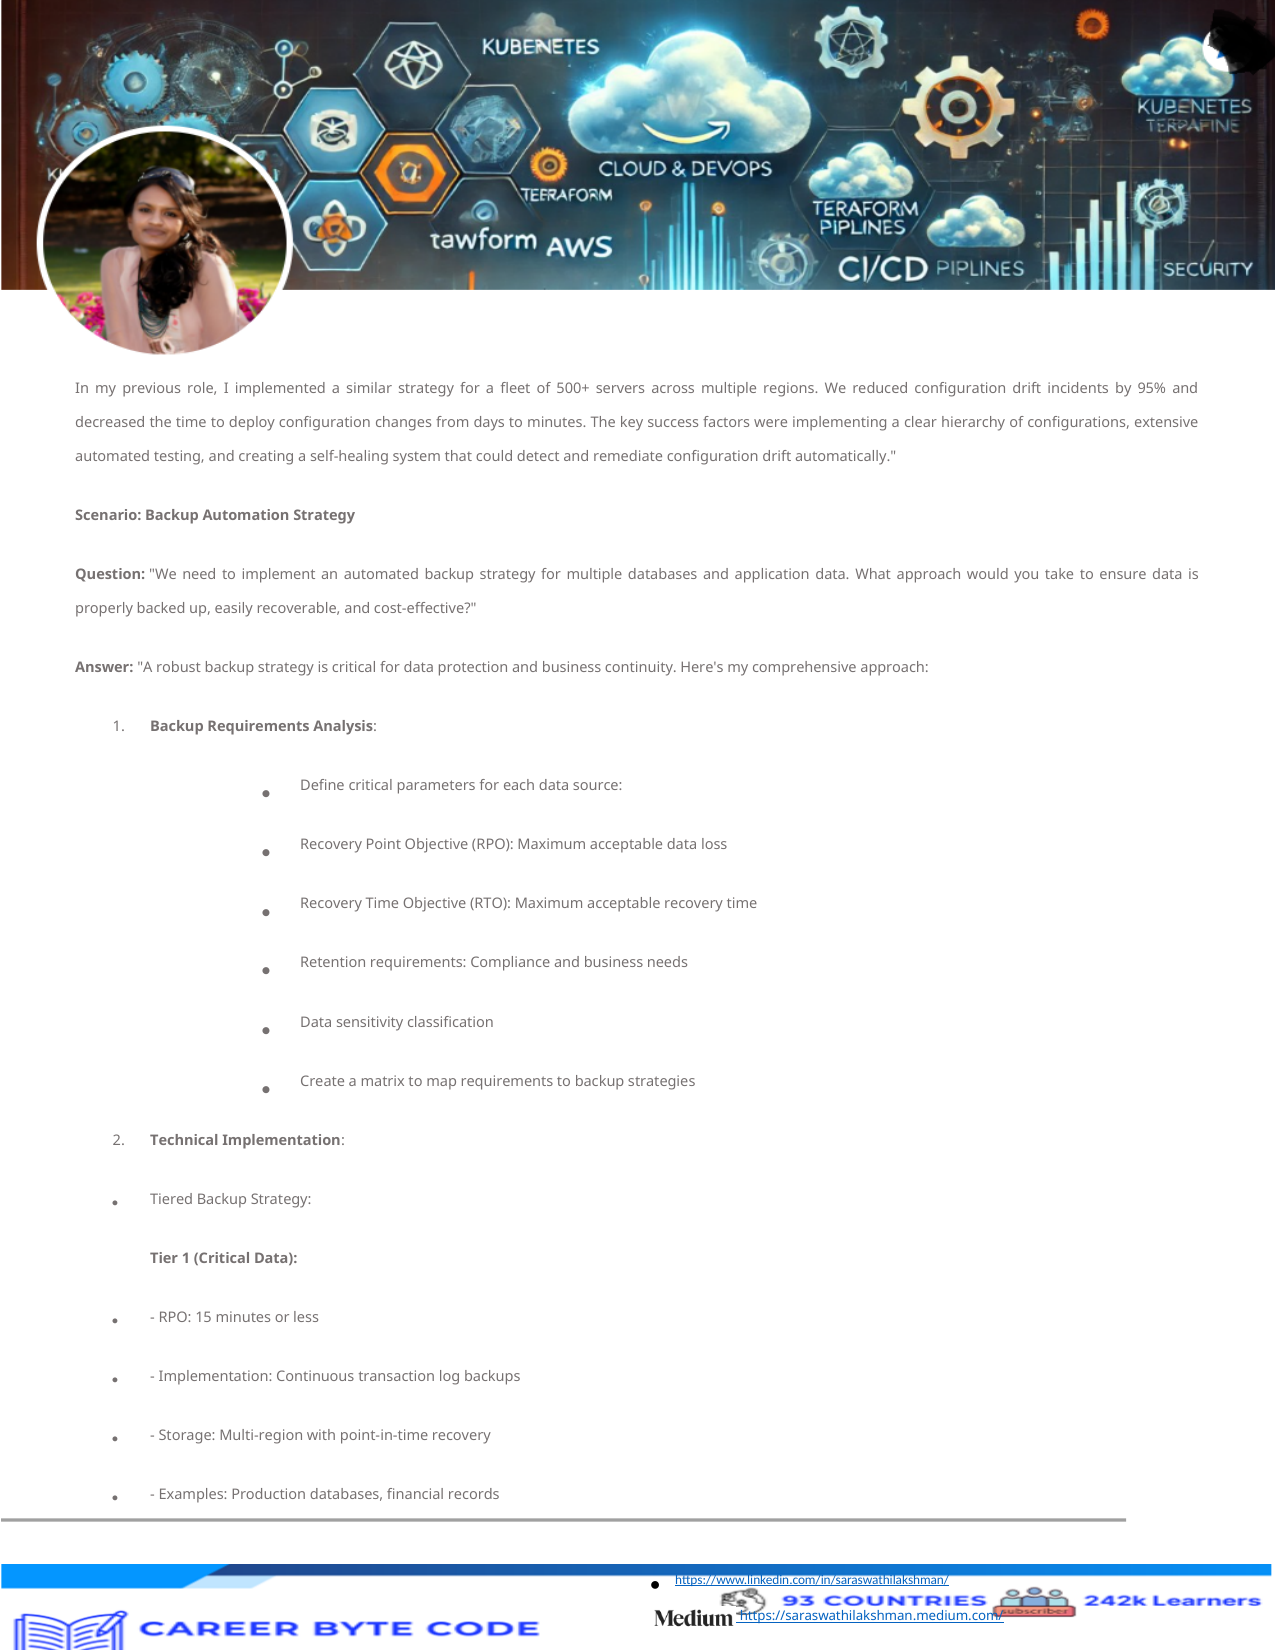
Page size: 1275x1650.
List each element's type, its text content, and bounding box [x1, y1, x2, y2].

list - RPO: 15 minutes or less [112, 1307, 1200, 1341]
list Backup Requirements Analysis: [112, 716, 1200, 750]
list Define critical parameters for each data source: [262, 775, 1200, 809]
list Recovery Point Objective (RPO): Maximum acceptable data loss [262, 834, 1200, 868]
list Data sensitivity classification [262, 1011, 1200, 1045]
list Technical Implementation: [112, 1129, 1200, 1163]
list Create a matrix to map requirements to backup strategies [262, 1070, 1200, 1104]
list - Implementation: Continuous transaction log backups [112, 1366, 1200, 1400]
text Scenario: Backup Automation Strategy [75, 505, 1200, 539]
picture [1, 1564, 1272, 1650]
text Question: "We need to implement an automated backup strategy for multiple databases and application data. What approach would you take to ensure data is properly backed up, easily recoverable, and cost-effective?" [75, 564, 1200, 632]
text Answer: "A robust backup strategy is critical for data protection and business continuity. Here's my comprehensive approach: [75, 657, 1200, 691]
list Retention requirements: Compliance and business needs [262, 952, 1200, 986]
list Recovery Time Objective (RTO): Maximum acceptable recovery time [262, 893, 1200, 927]
picture [1, 0, 1275, 378]
list Tiered Backup Strategy: [112, 1188, 1200, 1222]
list - Examples: Production databases, financial records [112, 1484, 1200, 1518]
list - Storage: Multi-region with point-in-time recovery [112, 1425, 1200, 1459]
text Tier 1 (Critical Data): [150, 1247, 1200, 1282]
text In my previous role, I implemented a similar strategy for a fleet of 500+ servers across multiple regions. We reduced configuration drift incidents by 95% and decreased the time to deploy configuration changes from days to minutes. The key success factors were implementing a clear hierarchy of configurations, extensive automated testing, and creating a self-healing system that could detect and remediate configuration drift automatically." [75, 378, 1200, 480]
